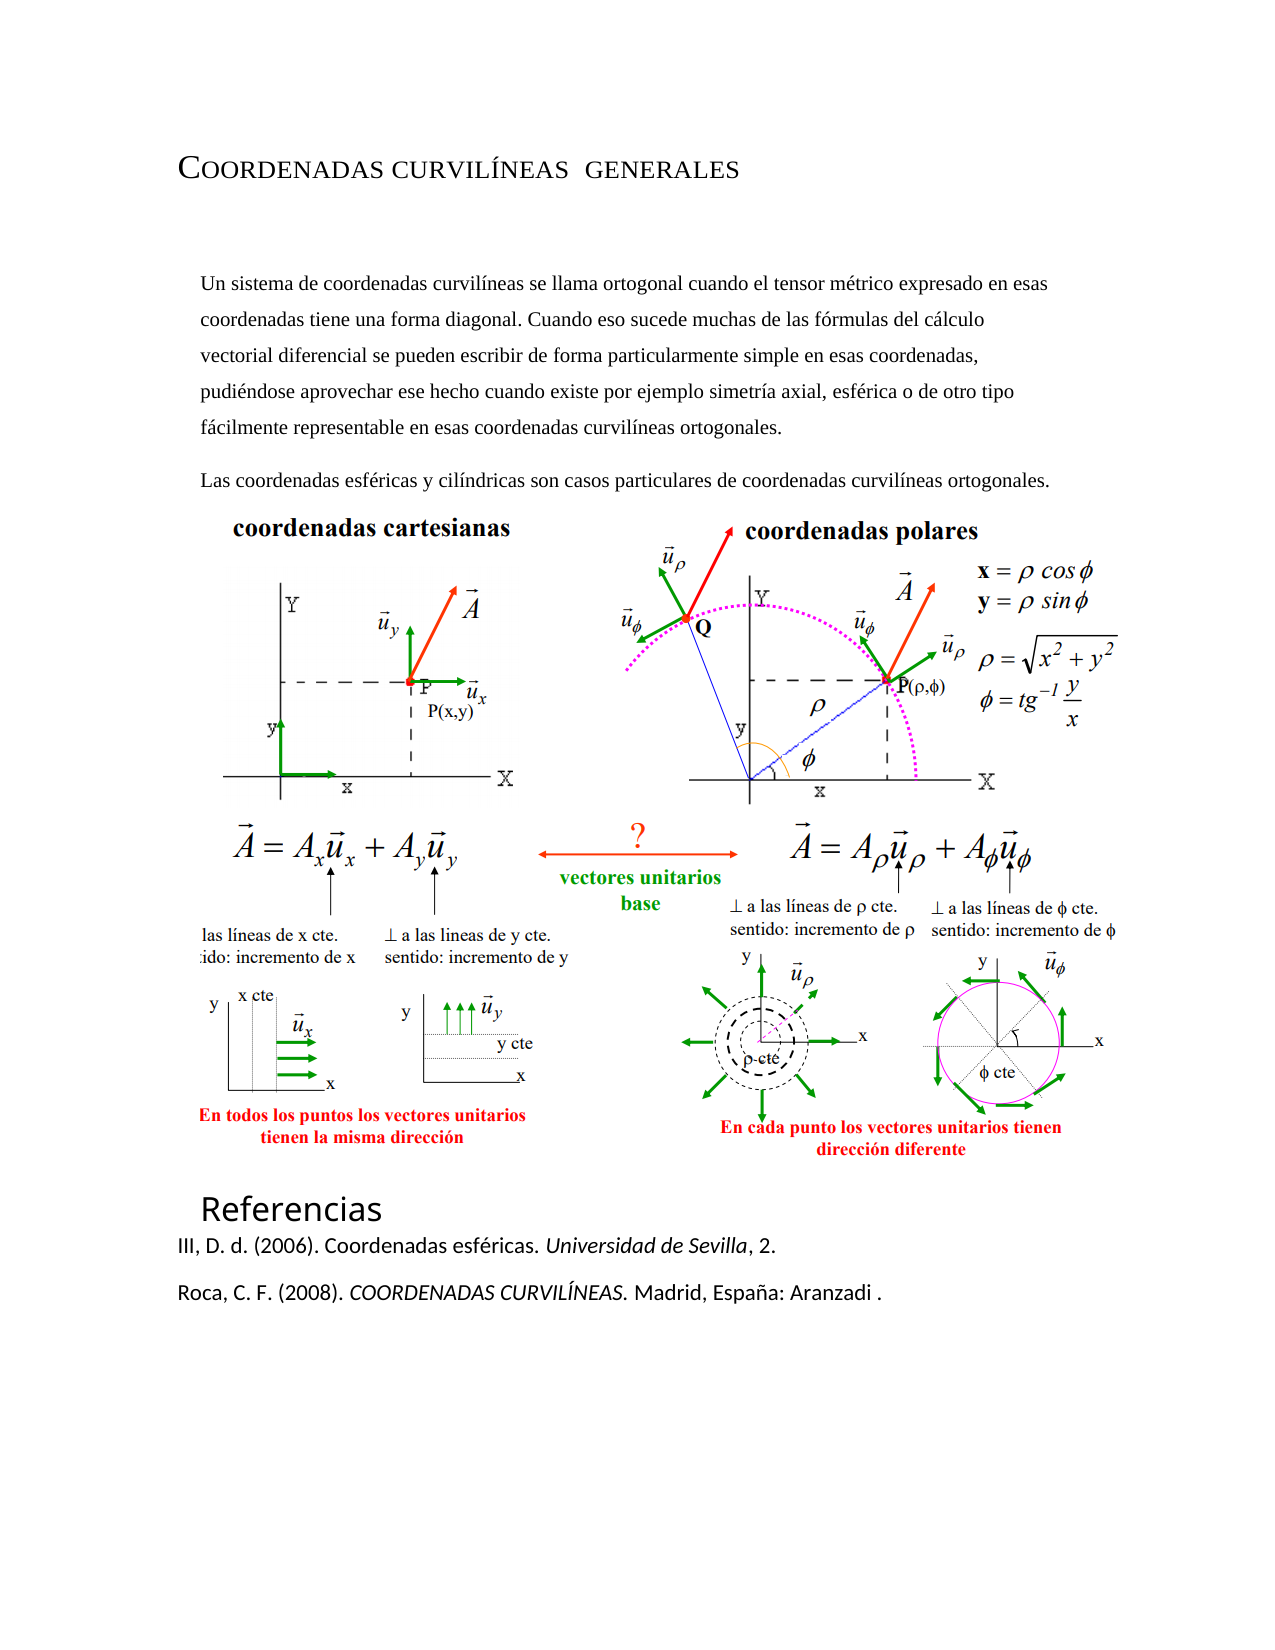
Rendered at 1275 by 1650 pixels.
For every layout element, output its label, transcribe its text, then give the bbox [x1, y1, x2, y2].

text Un sistema de coordenadas curvilíneas se llama ortogonal cuando el tensor métrico expresado en esas coordenadas tiene una forma diagonal. Cuando eso sucede muchas de las fórmulas del cálculo vectorial diferencial se pueden escribir de forma particularmente simple en esas coordenadas, pudiéndose aprovechar ese hecho cuando existe por ejemplo simetría axial, esférica o de otro tipo fácilmente representable en esas coordenadas curvilíneas ortogonales. [200, 271, 1056, 439]
picture [200, 510, 1121, 1167]
text Las coordenadas esféricas y cilíndricas son casos particulares de coordenadas curvilíneas ortogonales. [200, 468, 1098, 492]
text COORDENADAS CURVILÍNEAS GENERALES [177, 148, 1098, 186]
